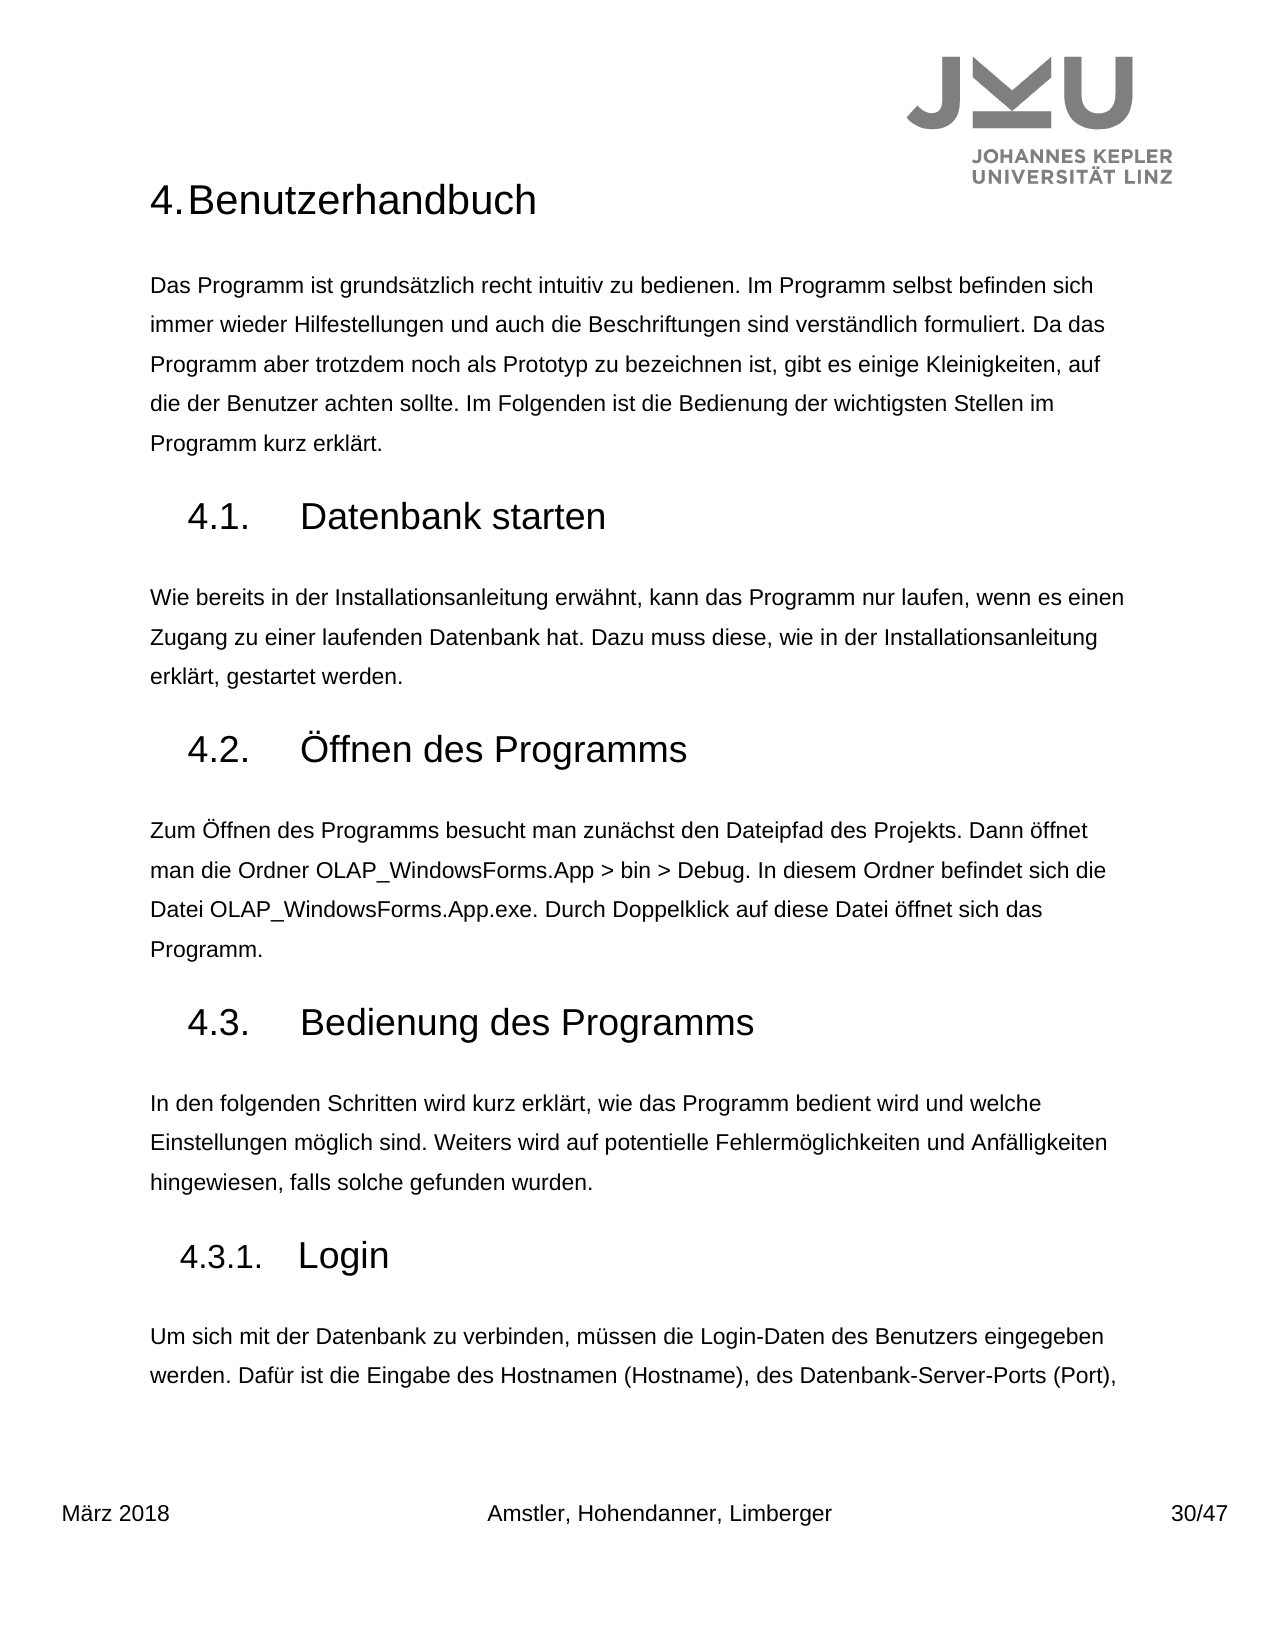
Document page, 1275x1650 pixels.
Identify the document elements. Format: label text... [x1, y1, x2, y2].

subtitle Datenbank starten [187, 494, 1125, 537]
subtitle Bedienung des Programms [187, 1000, 1125, 1043]
text Wie bereits in der Installationsanleitung erwähnt, kann das Programm nur laufen, wenn es einen Zugang zu einer laufenden Datenbank hat. Dazu muss diese, wie in der Installationsanleitung erklärt, gestartet werden. [150, 584, 1125, 689]
subtitle Öffnen des Programms [187, 727, 1125, 771]
text In den folgenden Schritten wird kurz erklärt, wie das Programm bedient wird und welche Einstellungen möglich sind. Weiters wird auf potentielle Fehlermöglichkeiten und Anfälligkeiten hingewiesen, falls solche gefunden wurden. [150, 1090, 1125, 1195]
subtitle Login [179, 1233, 1125, 1276]
text Zum Öffnen des Programms besucht man zunächst den Dateipfad des Projekts. Dann öffnet man die Ordner OLAP_WindowsForms.App > bin > Debug. In diesem Ordner befindet sich die Datei OLAP_WindowsForms.App.exe. Durch Doppelklick auf diese Datei öffnet sich das Programm. [150, 817, 1125, 962]
text Das Programm ist grundsätzlich recht intuitiv zu bedienen. Im Programm selbst befinden sich immer wieder Hilfestellungen und auch die Beschriftungen sind verständlich formuliert. Da das Programm aber trotzdem noch als Prototyp zu bezeichnen ist, gibt es einige Kleinigkeiten, auf die der Benutzer achten sollte. Im Folgenden ist die Bedienung der wichtigsten Stellen im Programm kurz erklärt. [150, 272, 1125, 456]
subtitle Benutzerhandbuch [150, 175, 1125, 223]
picture [896, 46, 1185, 191]
